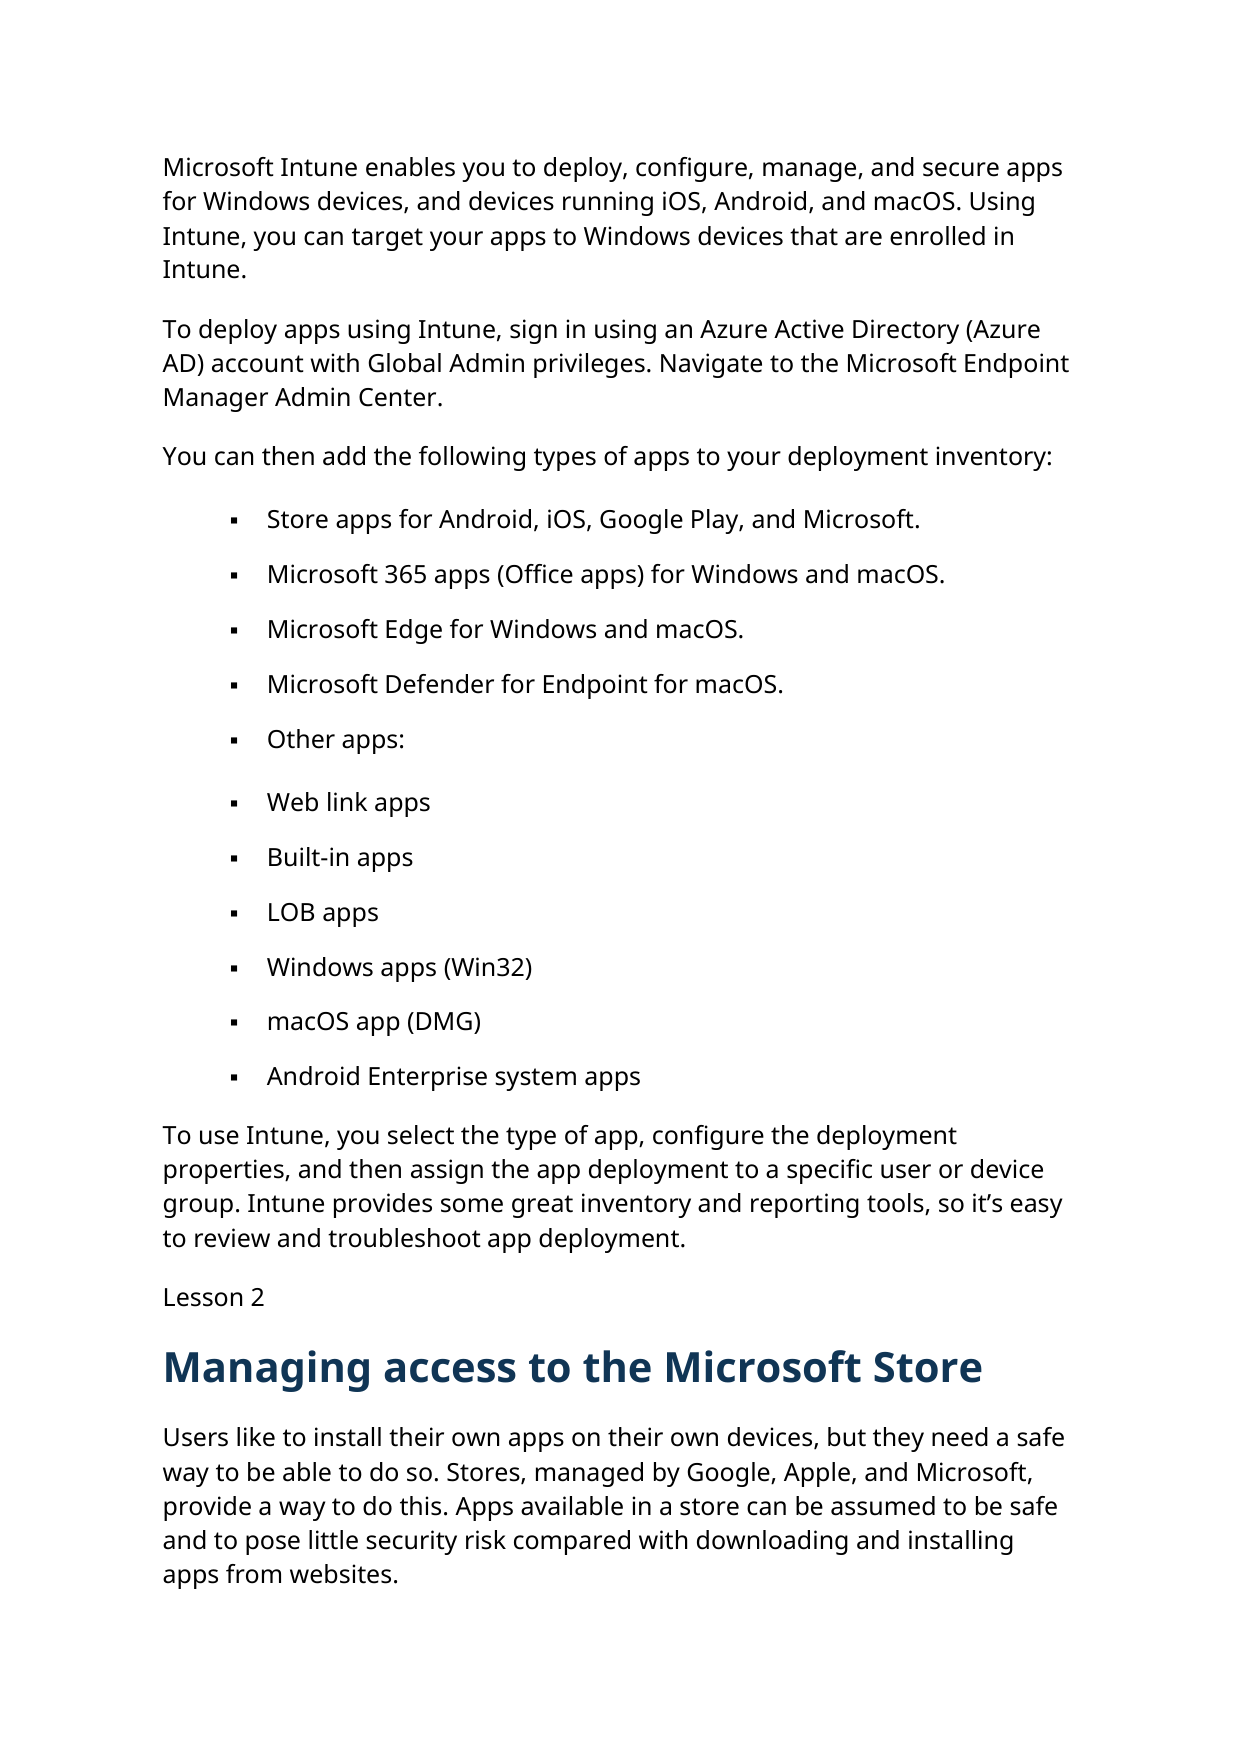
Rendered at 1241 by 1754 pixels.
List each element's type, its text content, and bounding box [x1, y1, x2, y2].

text To deploy apps using Intune, sign in using an Azure Active Directory (Azure AD) account with Global Admin privileges. Navigate to the Microsoft Endpoint Manager Admin Center. [162, 311, 1078, 413]
text Lesson 2 [162, 1279, 1078, 1313]
text Microsoft Intune enables you to deploy, configure, manage, and secure apps for Windows devices, and devices running iOS, Android, and macOS. Using Intune, you can target your apps to Windows devices that are enrolled in Intune. [162, 150, 1078, 286]
text Users like to install their own apps on their own devices, but they need a safe way to be able to do so. Stores, managed by Google, Apple, and Microsoft, provide a way to do this. Apps available in a store can be assumed to be safe and to pose little security risk compared with downloading and installing apps from websites. [162, 1420, 1078, 1590]
list Microsoft Edge for Windows and macOS. [229, 611, 1078, 646]
list Windows apps (Win32) [229, 949, 1078, 983]
list Microsoft 365 apps (Office apps) for Windows and macOS. [229, 557, 1078, 591]
list Android Enterprise system apps [229, 1059, 1078, 1093]
list Web link apps [229, 784, 1078, 818]
text You can then add the following types of apps to your deployment inventory: [162, 438, 1078, 472]
text Managing access to the Microsoft Store [162, 1338, 1078, 1395]
text To use Intune, you select the type of app, configure the deployment properties, and then assign the app deployment to a specific user or device group. Intune provides some great inventory and reporting tools, so it’s easy to review and troubleshoot app deployment. [162, 1118, 1078, 1254]
list macOS app (DMG) [229, 1004, 1078, 1038]
list LOB apps [229, 894, 1078, 928]
list Other apps: [229, 721, 1078, 755]
list Built-in apps [229, 839, 1078, 873]
list Microsoft Defender for Endpoint for macOS. [229, 666, 1078, 700]
list Store apps for Android, iOS, Google Play, and Microsoft. [229, 502, 1078, 536]
